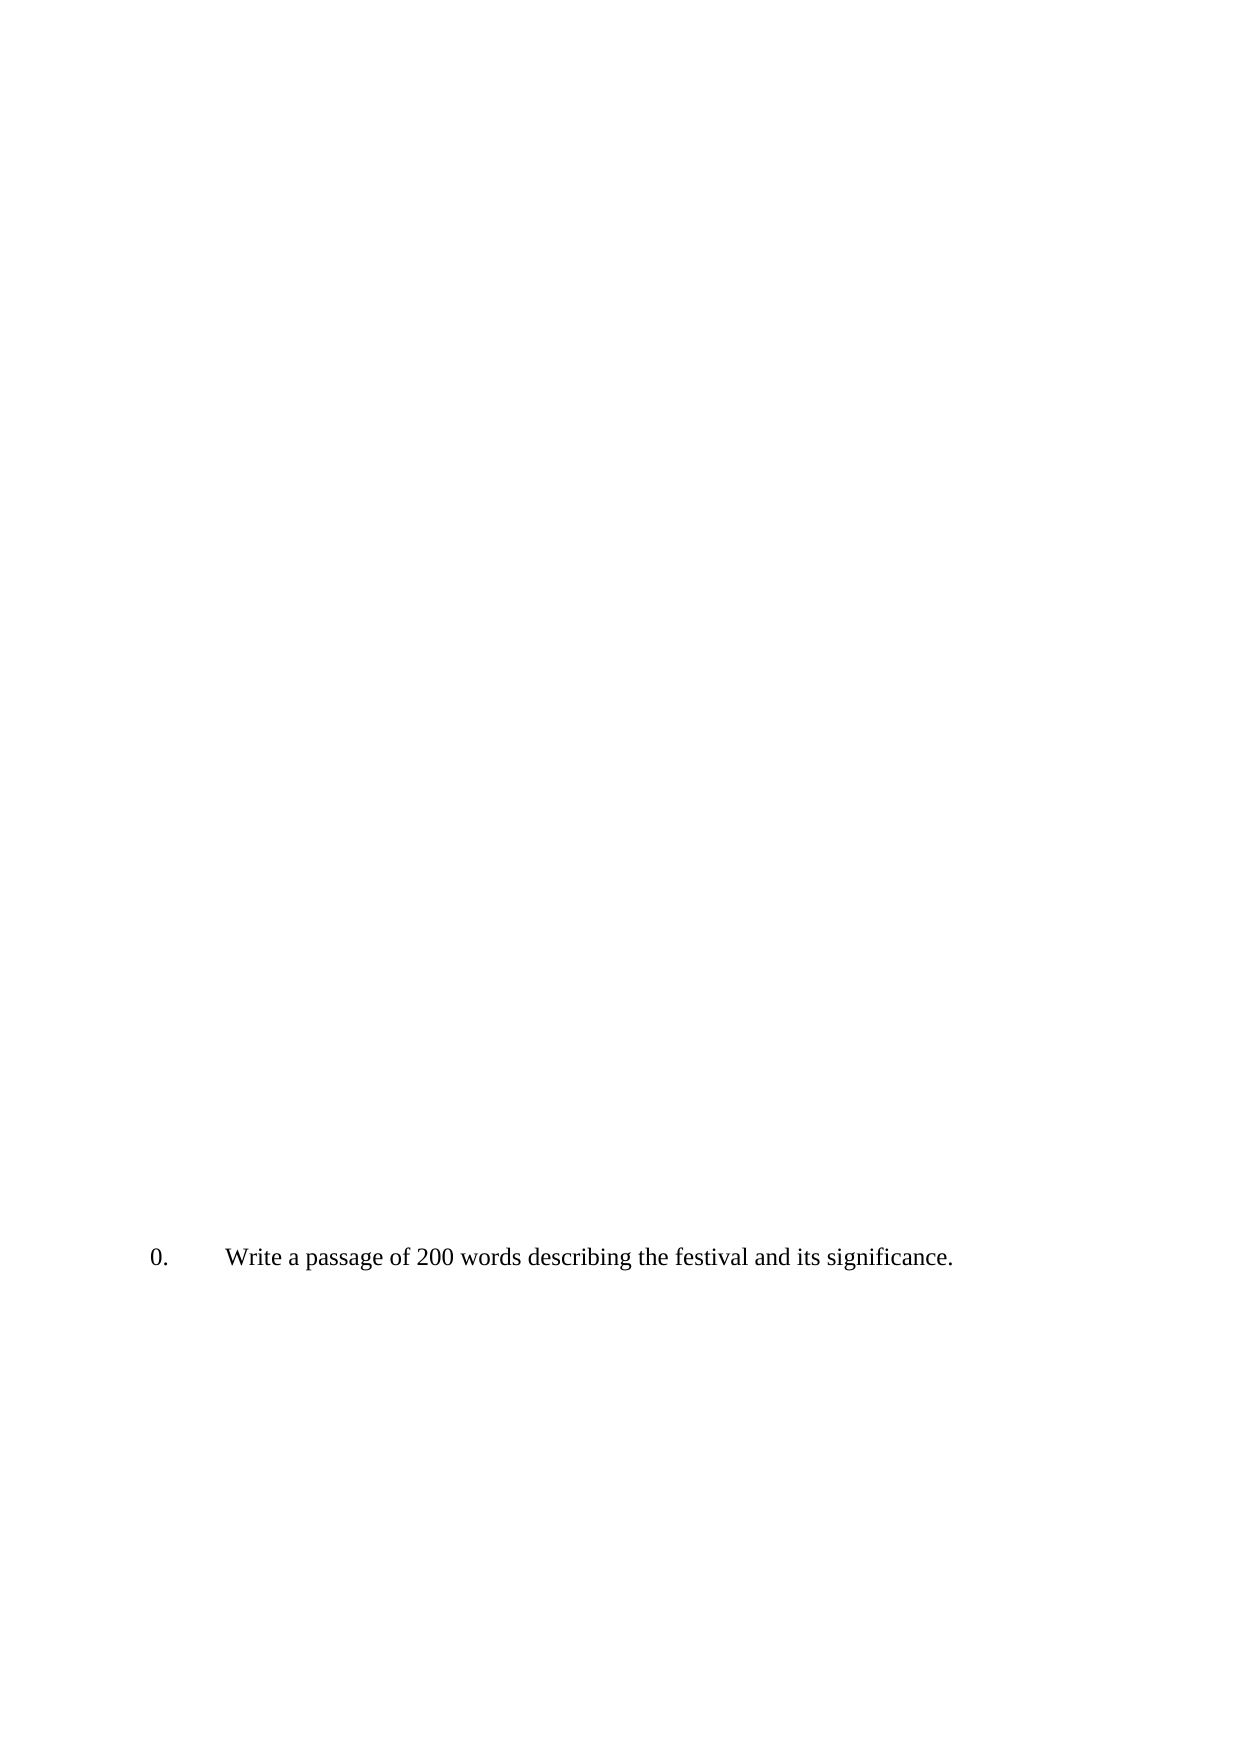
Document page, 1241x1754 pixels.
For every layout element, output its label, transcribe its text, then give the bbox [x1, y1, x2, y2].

list Write a passage of 200 words describing the festival and its significance. [150, 1242, 1090, 1271]
